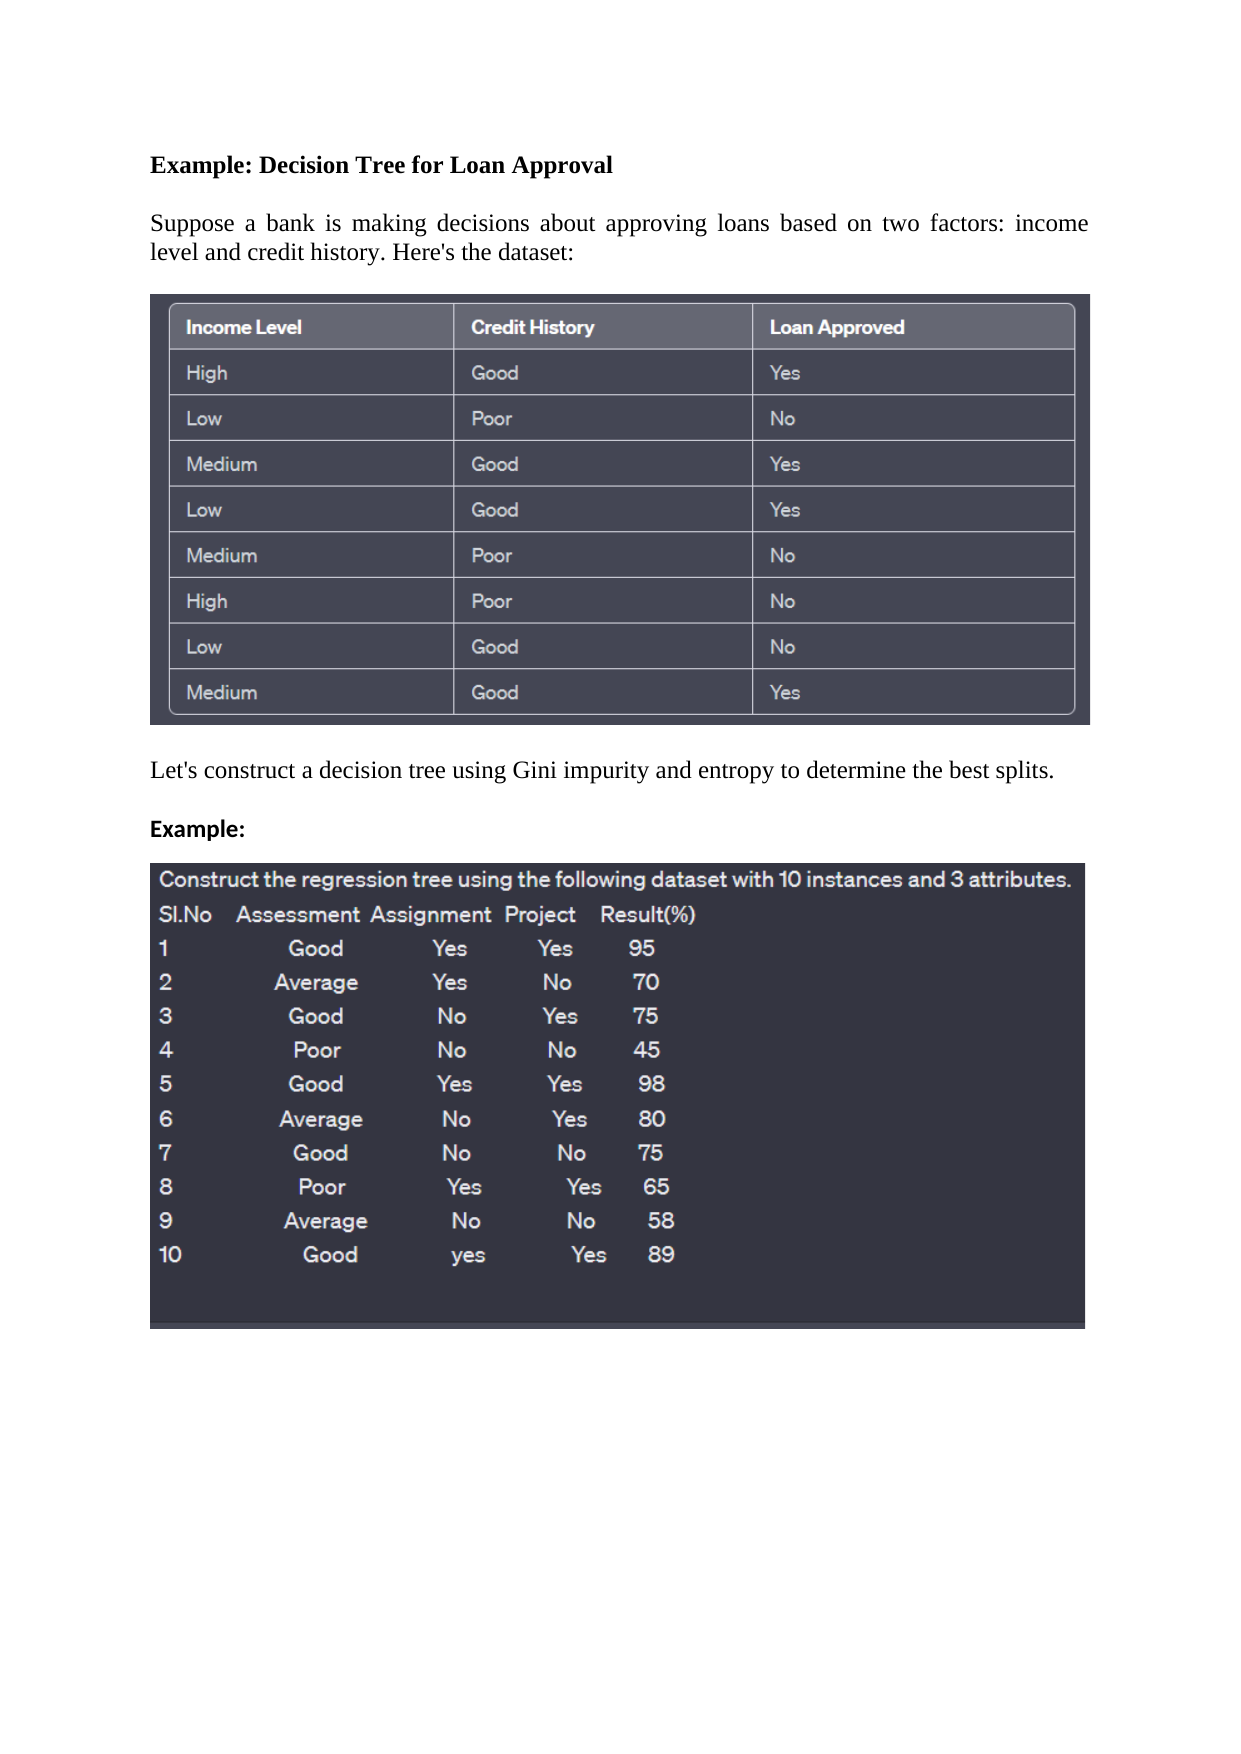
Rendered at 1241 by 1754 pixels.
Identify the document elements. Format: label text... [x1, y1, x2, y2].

picture [150, 294, 1091, 725]
text Suppose a bank is making decisions about approving loans based on two factors: income level and credit history. Here's the dataset: [150, 208, 1090, 265]
picture [150, 863, 1085, 1329]
text Example: [150, 813, 1090, 844]
text Let's construct a decision tree using Gini impurity and entropy to determine the best splits. [150, 756, 1090, 784]
text Example: Decision Tree for Loan Approval [150, 150, 1090, 179]
